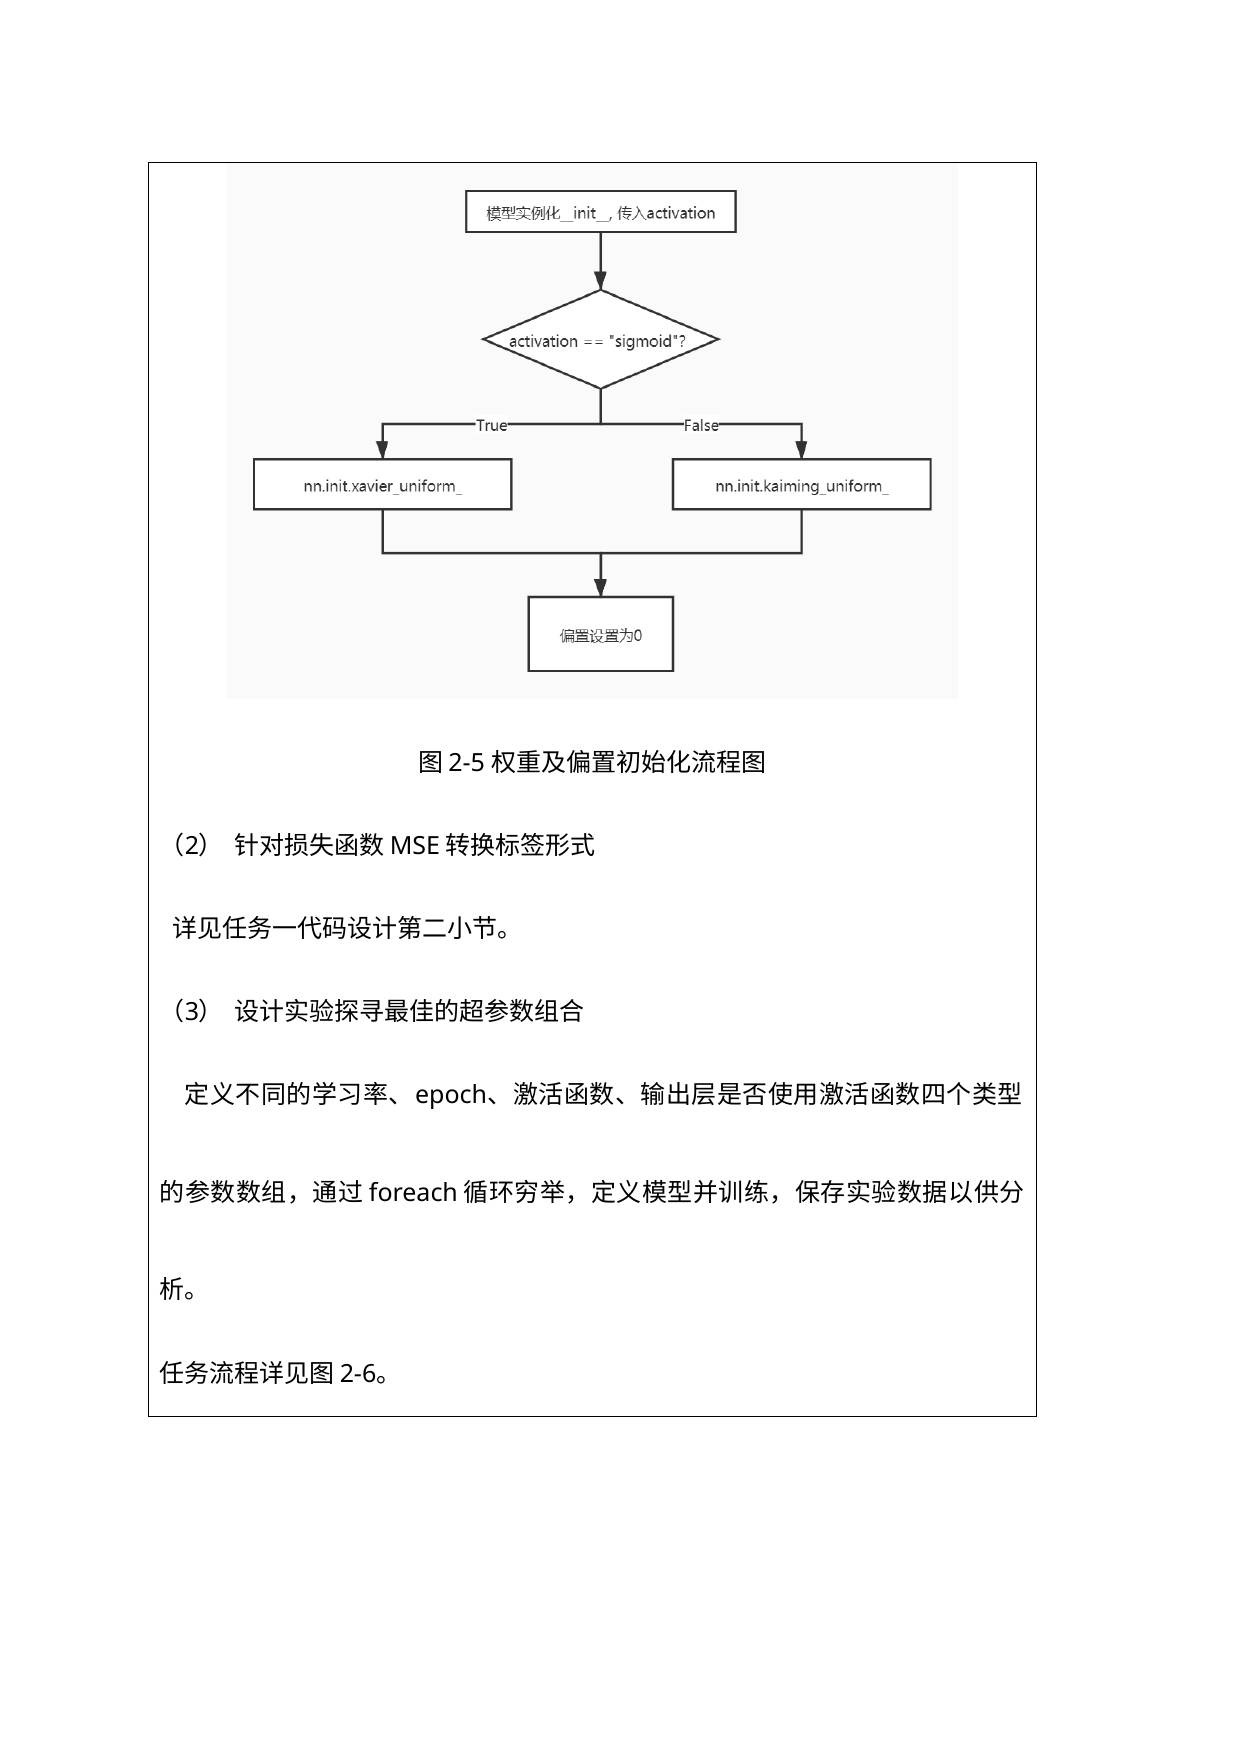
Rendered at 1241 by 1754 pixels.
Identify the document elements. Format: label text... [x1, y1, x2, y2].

picture [225, 163, 959, 699]
